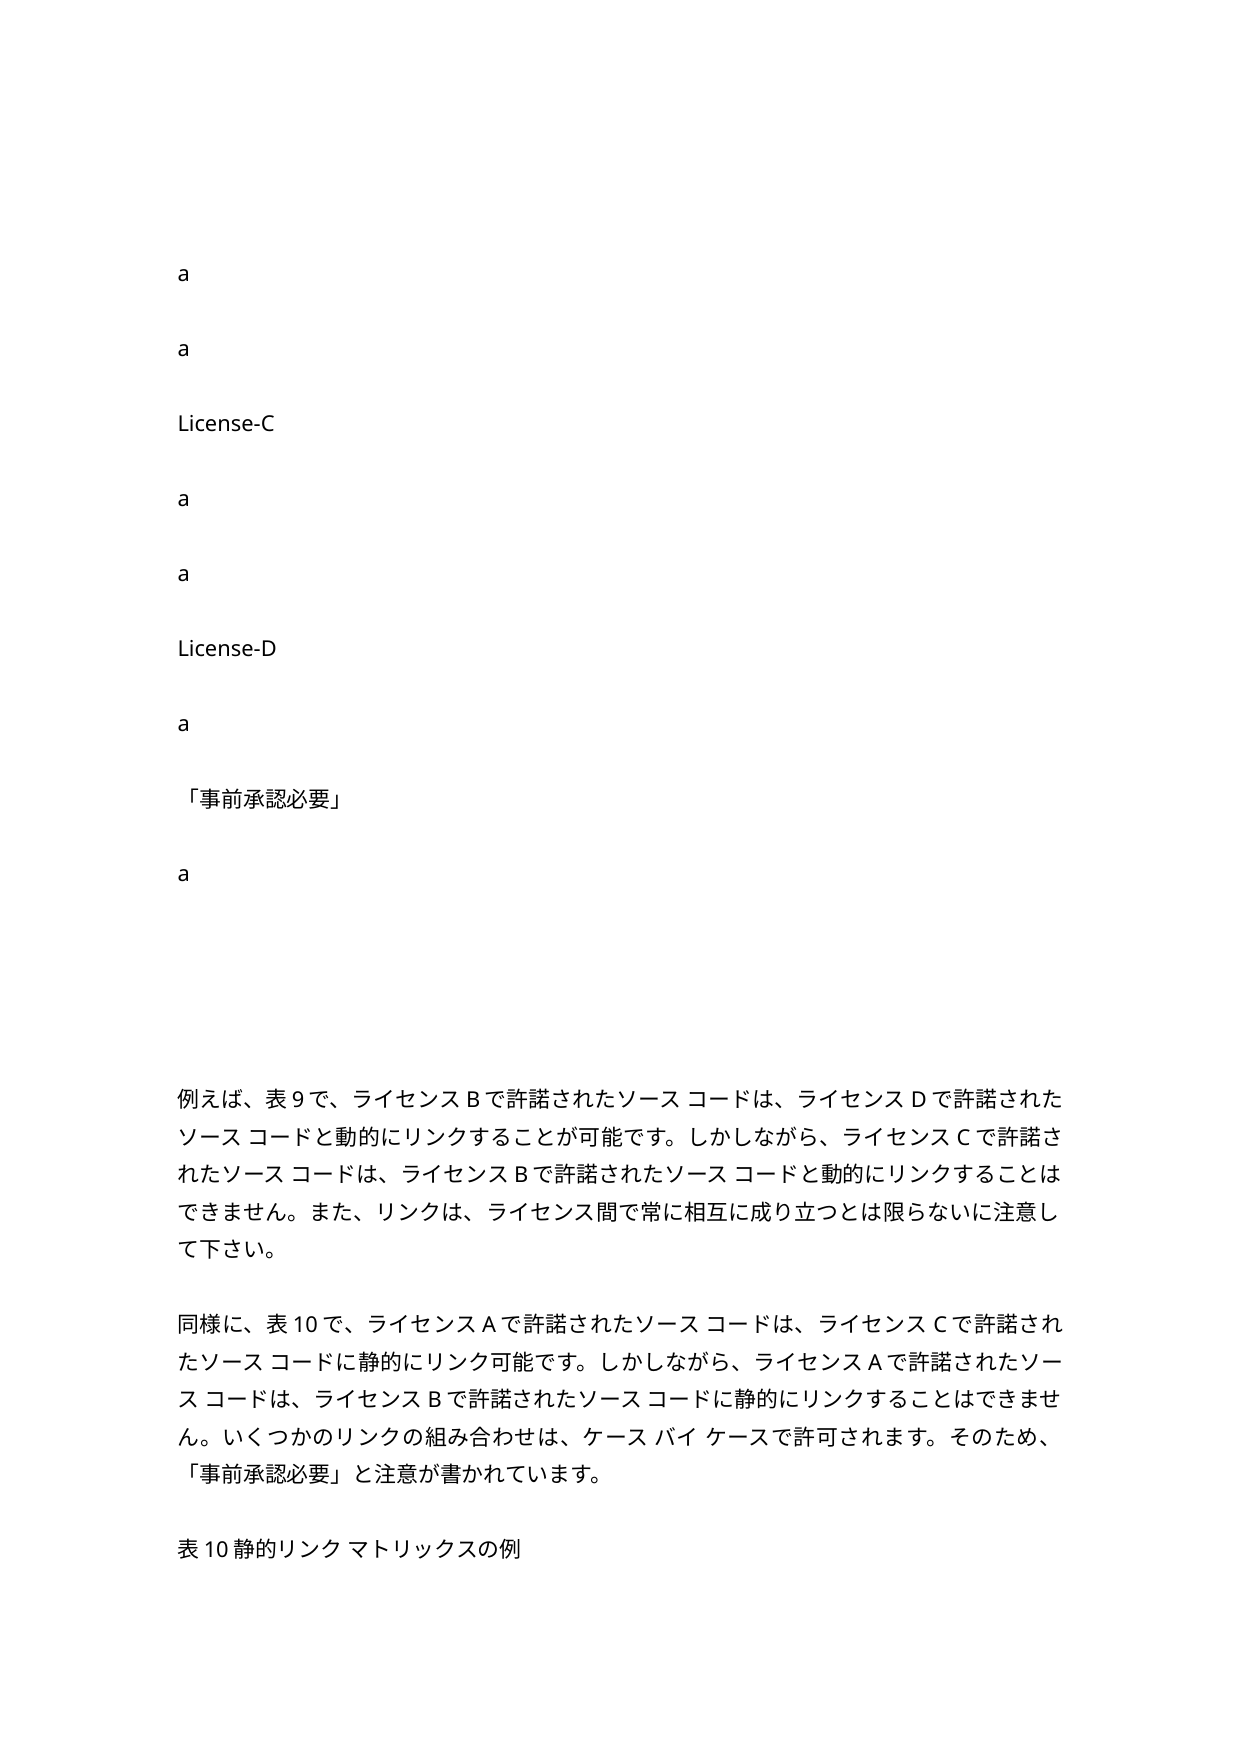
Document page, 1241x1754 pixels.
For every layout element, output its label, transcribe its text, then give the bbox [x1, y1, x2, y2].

text a [177, 704, 1063, 742]
text a [177, 254, 1063, 292]
text 「事前承認必要」 [177, 779, 1063, 817]
text 表10静的リンク マトリックスの例 [177, 1529, 1063, 1567]
text 例えば、表9で、ライセンスBで許諾されたソース コードは、ライセンスDで許諾されたソース コードと動的にリンクすることが可能です。しかしながら、ライセンスCで許諾されたソース コードは、ライセンスBで許諾されたソース コードと動的にリンクすることはできません。また、リンクは、ライセンス間で常に相互に成り立つとは限らないに注意して下さい。 [177, 1079, 1063, 1267]
text a [177, 479, 1063, 517]
text 同様に、表10で、ライセンスAで許諾されたソース コードは、ライセンスCで許諾されたソース コードに静的にリンク可能です。しかしながら、ライセンスAで許諾されたソース コードは、ライセンスBで許諾されたソース コードに静的にリンクすることはできません。いくつかのリンクの組み合わせは、ケース バイ ケースで許可されます。そのため、「事前承認必要」と注意が書かれています。 [177, 1304, 1063, 1492]
text a [177, 854, 1063, 892]
text License-C [177, 404, 1063, 442]
text License-D [177, 629, 1063, 667]
text a [177, 554, 1063, 592]
text a [177, 329, 1063, 367]
